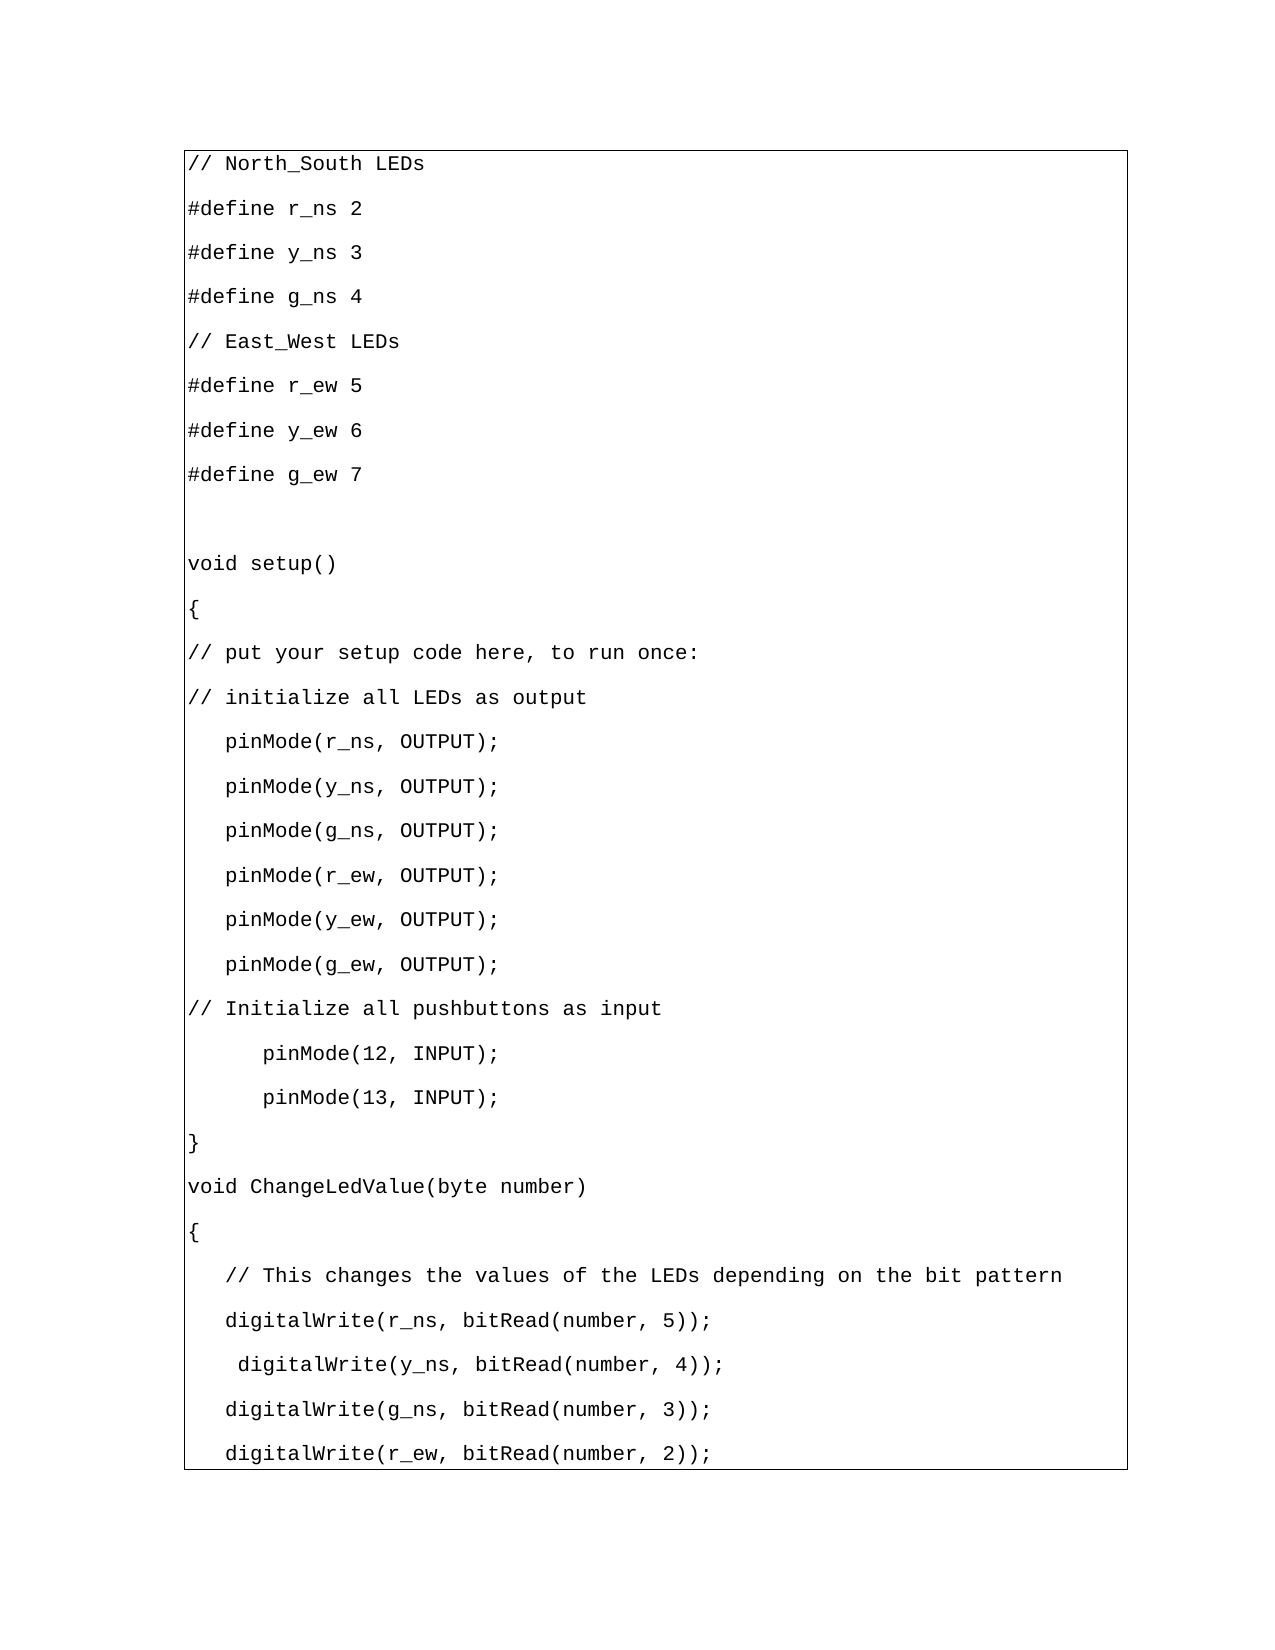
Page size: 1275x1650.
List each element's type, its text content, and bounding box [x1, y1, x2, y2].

text #define y_ew 6 [185, 417, 1127, 444]
text // put your setup code here, to run once: [185, 639, 1127, 666]
text pinMode(y_ew, OUTPUT); [185, 906, 1127, 933]
text digitalWrite(r_ns, bitRead(number, 5)); [185, 1306, 1127, 1333]
text // initialize all LEDs as output [185, 684, 1127, 711]
text digitalWrite(y_ns, bitRead(number, 4)); [185, 1351, 1127, 1378]
text // North_South LEDs [185, 151, 1127, 177]
text { [185, 1217, 1127, 1244]
text pinMode(r_ns, OUTPUT); [185, 728, 1127, 755]
text pinMode(g_ew, OUTPUT); [185, 951, 1127, 977]
text digitalWrite(r_ew, bitRead(number, 2)); [185, 1440, 1127, 1469]
text #define r_ns 2 [185, 194, 1127, 221]
text { [185, 595, 1127, 622]
text pinMode(g_ns, OUTPUT); [185, 817, 1127, 844]
text pinMode(12, INPUT); [185, 1039, 1127, 1066]
text // East_West LEDs [185, 328, 1127, 355]
text // This changes the values of the LEDs depending on the bit pattern [185, 1262, 1127, 1289]
text } [185, 1128, 1127, 1155]
text // Initialize all pushbuttons as input [185, 995, 1127, 1022]
text #define r_ew 5 [185, 372, 1127, 399]
text void setup() [185, 550, 1127, 577]
text pinMode(y_ns, OUTPUT); [185, 773, 1127, 799]
text #define g_ew 7 [185, 461, 1127, 488]
text void ChangeLedValue(byte number) [185, 1173, 1127, 1200]
text #define g_ns 4 [185, 283, 1127, 310]
text #define y_ns 3 [185, 239, 1127, 266]
text digitalWrite(g_ns, bitRead(number, 3)); [185, 1395, 1127, 1422]
text pinMode(13, INPUT); [185, 1084, 1127, 1111]
text pinMode(r_ew, OUTPUT); [185, 862, 1127, 888]
